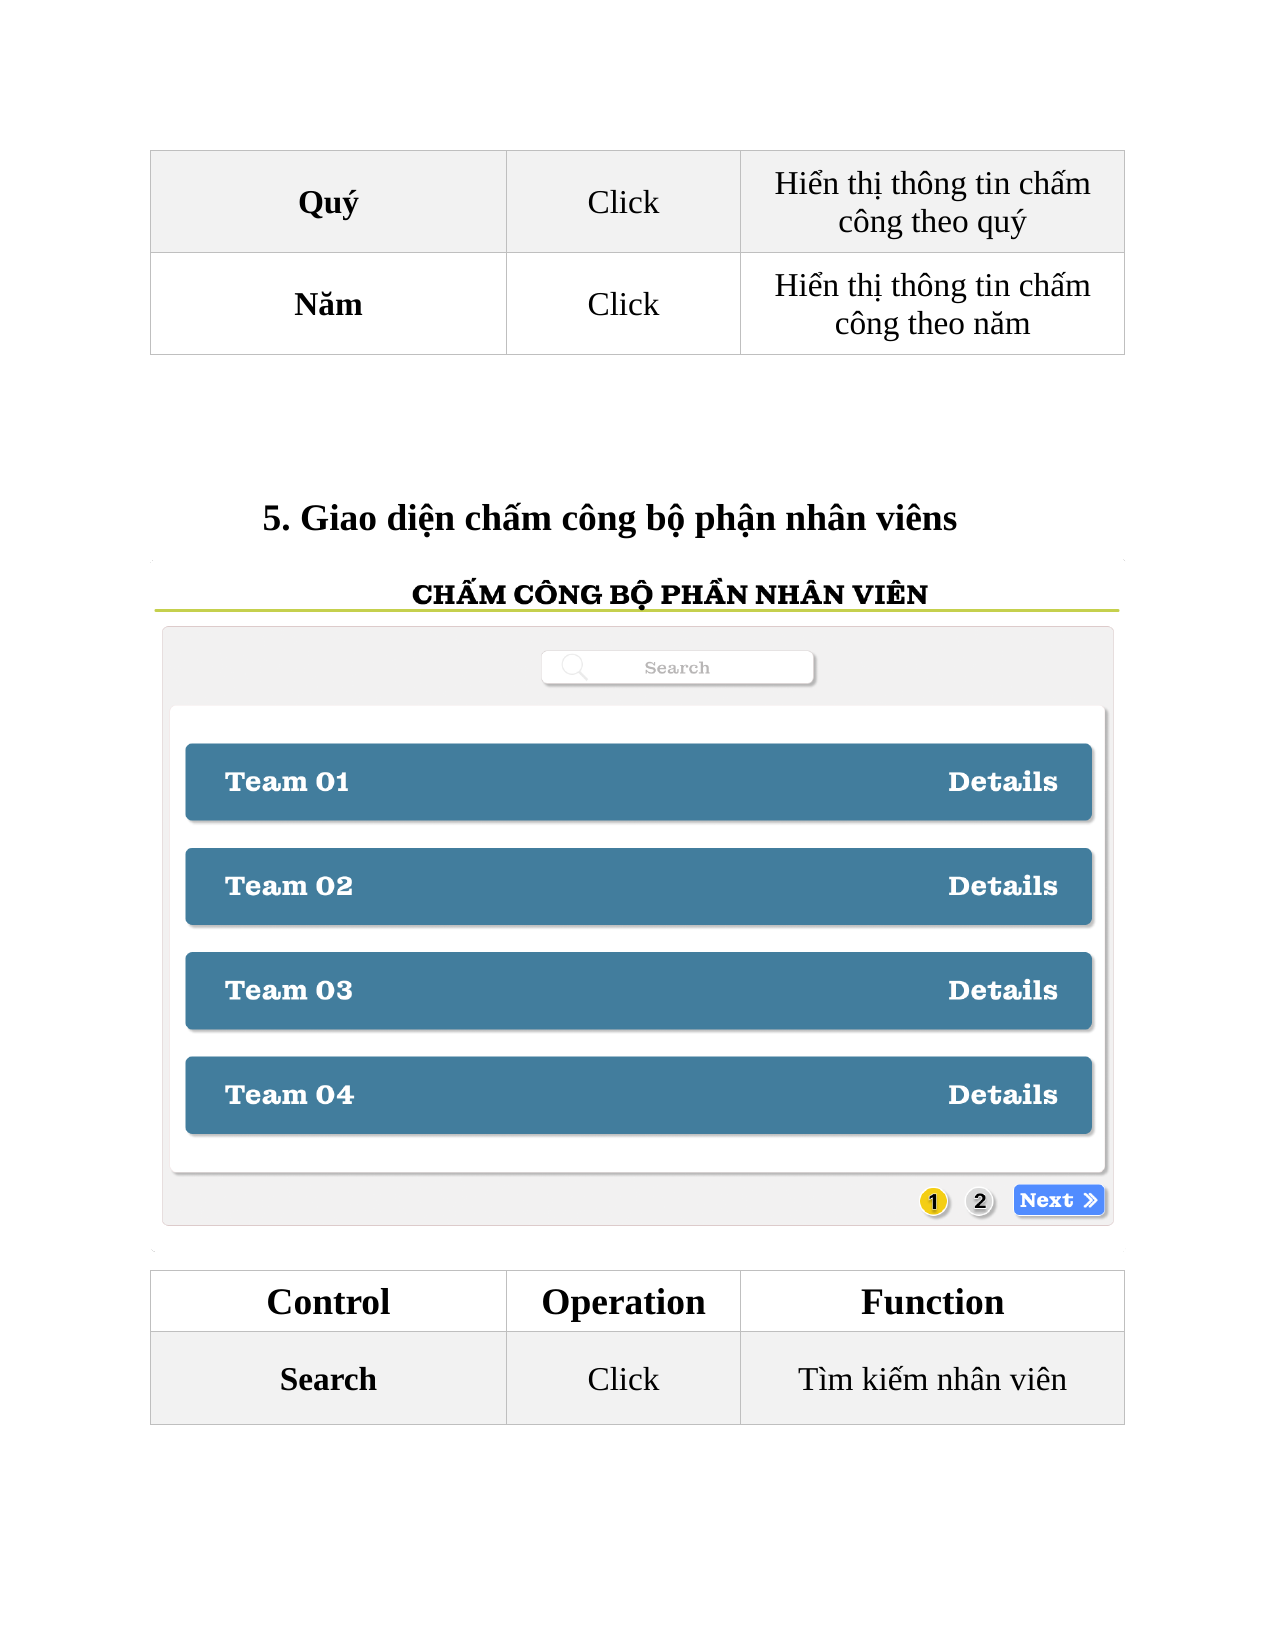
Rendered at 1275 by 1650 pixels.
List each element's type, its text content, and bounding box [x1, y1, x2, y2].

table_cell Click [507, 151, 740, 252]
table_cell Tìm kiếm nhân viên [741, 1332, 1124, 1424]
table_header Control [151, 1271, 506, 1331]
table_header Operation [507, 1271, 740, 1331]
table_cell Hiển thị thông tin chấm công theo quý [741, 151, 1124, 252]
table_cell Click [507, 1332, 740, 1424]
table_cell Quý [151, 151, 506, 252]
table_cell Click [507, 253, 740, 354]
table_cell Search [151, 1332, 506, 1424]
table_header Function [741, 1271, 1124, 1331]
table_cell Năm [151, 253, 506, 354]
list Giao diện chấm công bộ phận nhân viêns [262, 495, 1125, 538]
picture [150, 558, 1125, 1252]
table_cell Hiển thị thông tin chấm công theo năm [741, 253, 1124, 354]
